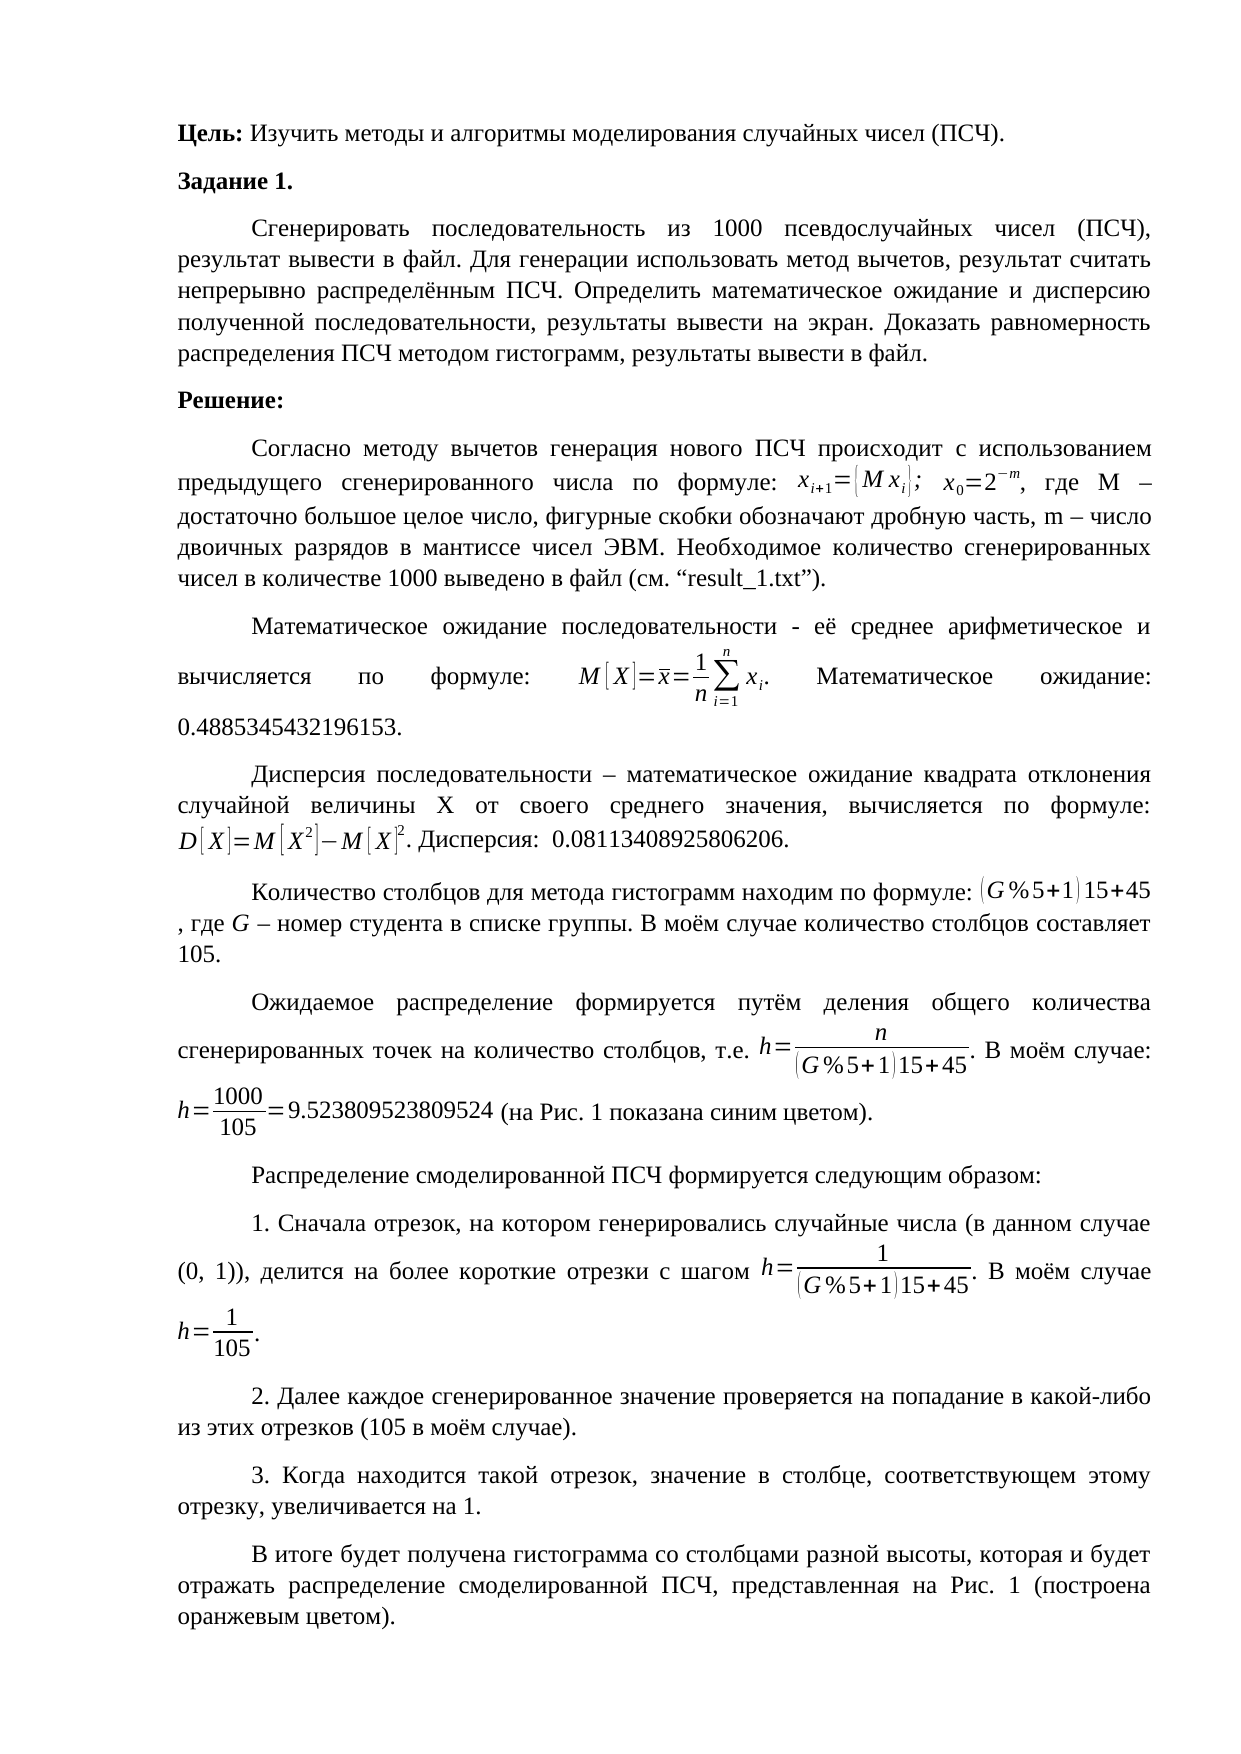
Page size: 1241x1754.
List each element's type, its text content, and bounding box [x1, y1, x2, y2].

text Ожидаемое распределение формируется путём деления общего количества сгенерированных точек на количество столбцов, т.е. . В моём случае: (на Рис. 1 показана синим цветом). [177, 987, 1152, 1141]
text 3. Когда находится такой отрезок, значение в столбце, соответствующем этому отрезку, увеличивается на 1. [177, 1460, 1152, 1520]
text 1. Сначала отрезок, на котором генерировались случайные числа (в данном случае (0, 1)), делится на более короткие отрезки с шагом . В моём случае . [177, 1208, 1152, 1362]
text Распределение смоделированной ПСЧ формируется следующим образом: [177, 1160, 1152, 1189]
text Количество столбцов для метода гистограмм находим по формуле: , где – номер студента в списке группы. В моём случае количество столбцов составляет 105. [177, 876, 1152, 968]
text 2. Далее каждое сгенерированное значение проверяется на попадание в какой-либо из этих отрезков (105 в моём случае). [177, 1381, 1152, 1441]
text Математическое ожидание последовательности - её среднее арифметическое и вычисляется по формуле: . Математическое ожидание: 0.4885345432196153. [177, 611, 1152, 741]
text Задание 1. [177, 166, 1152, 194]
text В итоге будет получена гистограмма со столбцами разной высоты, которая и будет отражать распределение смоделированной ПСЧ, представленная на Рис. 1 (построена оранжевым цветом). [177, 1539, 1152, 1629]
text Дисперсия последовательности – математическое ожидание квадрата отклонения случайной величины Х от своего среднего значения, вычисляется по формуле: . Дисперсия: 0.08113408925806206. [177, 759, 1152, 857]
text Сгенерировать последовательность из 1000 псевдослучайных чисел (ПСЧ), результат вывести в файл. Для генерации использовать метод вычетов, результат считать непрерывно распределённым ПСЧ. Определить математическое ожидание и дисперсию полученной последовательности, результаты вывести на экран. Доказать равномерность распределения ПСЧ методом гистограмм, результаты вывести в файл. [177, 213, 1152, 366]
text Согласно методу вычетов генерация нового ПСЧ происходит с использованием предыдущего сгенерированного числа по формуле: , где М – достаточно большое целое число, фигурные скобки обозначают дробную часть, m – число двоичных разрядов в мантиссе чисел ЭВМ. Необходимое количество сгенерированных чисел в количестве 1000 выведено в файл (см. “result_1.txt”). [177, 433, 1152, 592]
text Решение: [177, 385, 1152, 414]
text Цель: Изучить методы и алгоритмы моделирования случайных чисел (ПСЧ). [177, 118, 1152, 147]
